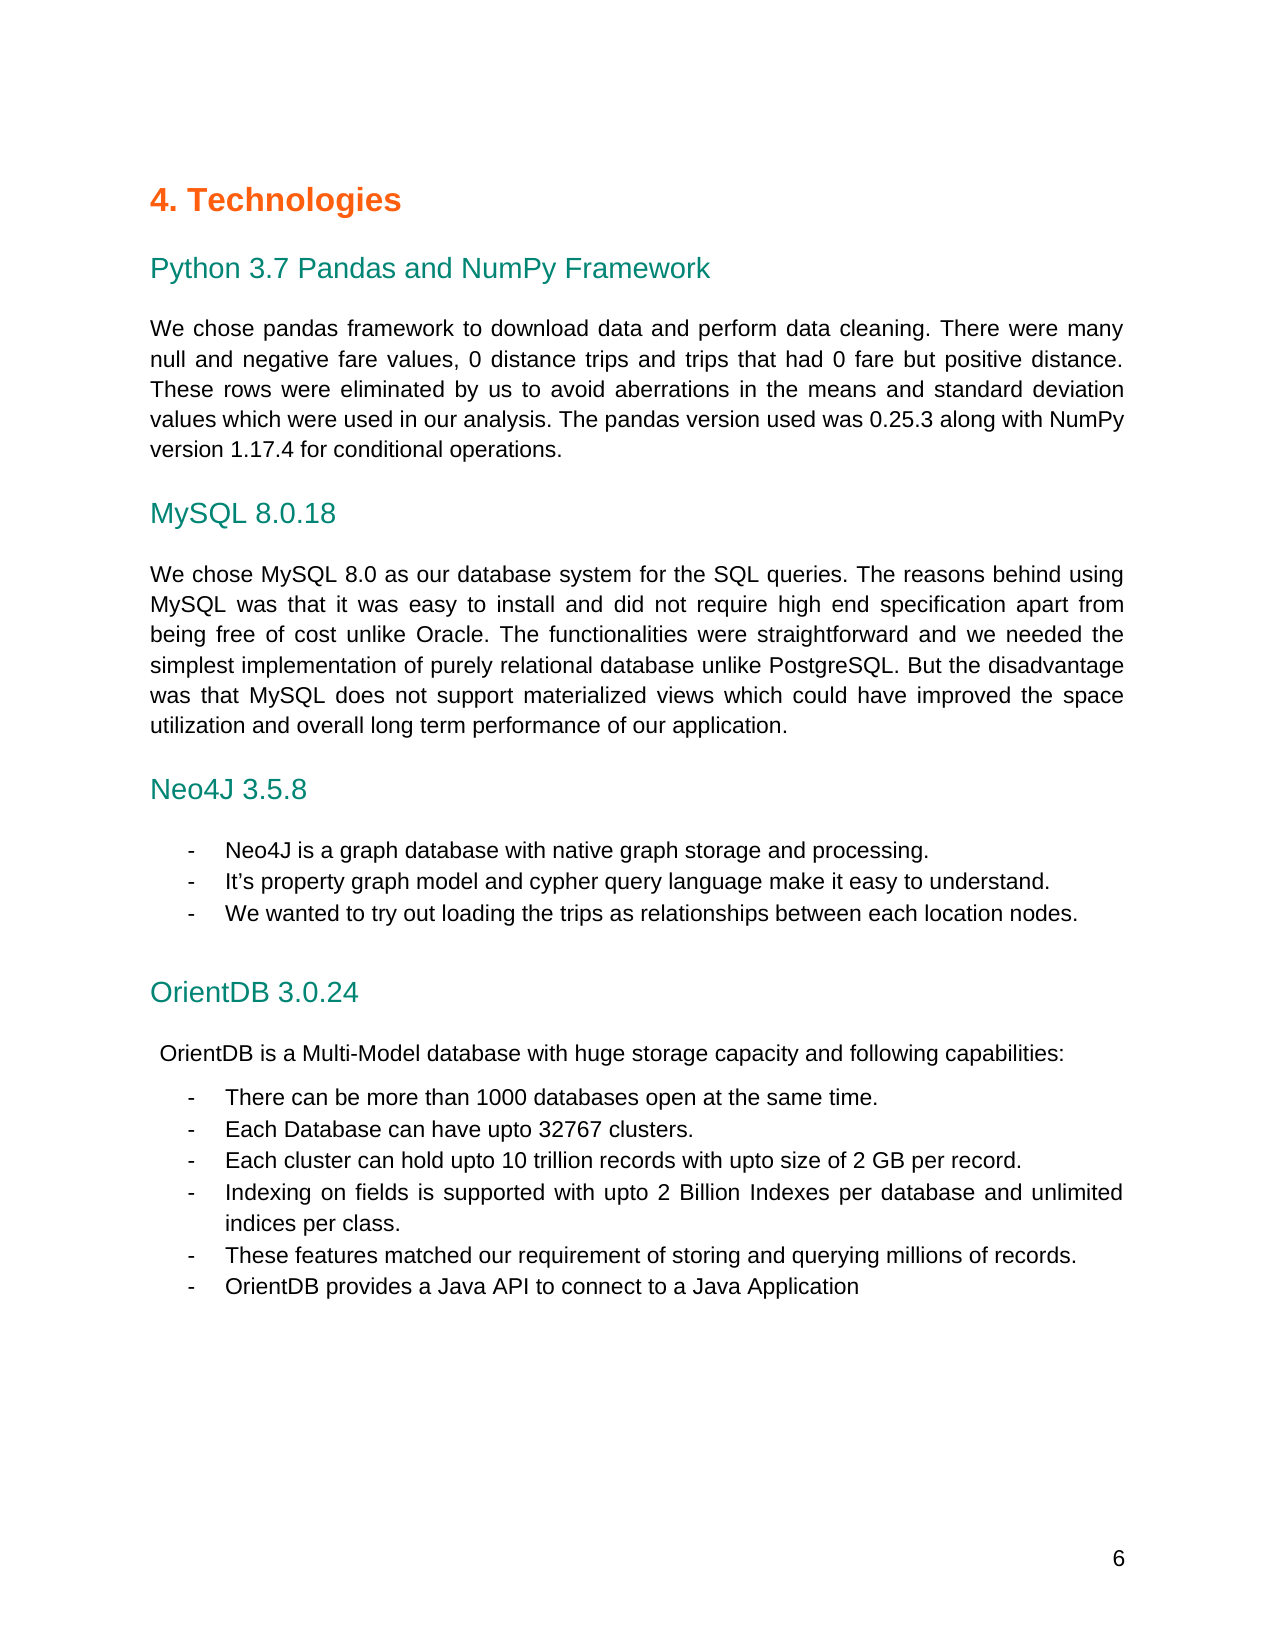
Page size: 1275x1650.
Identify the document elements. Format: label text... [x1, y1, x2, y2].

list We wanted to try out loading the trips as relationships between each location nodes. [187, 900, 1125, 926]
list There can be more than 1000 databases open at the same time. [187, 1084, 1125, 1110]
subtitle MySQL 8.0.18 [150, 497, 1125, 530]
list Neo4J is a graph database with native graph storage and processing. [187, 837, 1125, 863]
list These features matched our requirement of storing and querying millions of records. [187, 1242, 1125, 1268]
subtitle 4. Technologies [150, 180, 1125, 219]
list Indexing on fields is supported with upto 2 Billion Indexes per database and unlimited indices per class. [187, 1179, 1125, 1237]
text We chose MySQL 8.0 as our database system for the SQL queries. The reasons behind using MySQL was that it was easy to install and did not require high end specification apart from being free of cost unlike Oracle. The functionalities were straightforward and we needed the simplest implementation of purely relational database unlike PostgreSQL. But the disadvantage was that MySQL does not support materialized views which could have improved the space utilization and overall long term performance of our application. [150, 561, 1125, 738]
list It’s property graph model and cypher query language make it easy to understand. [187, 868, 1125, 895]
list Each Database can have upto 32767 clusters. [187, 1116, 1125, 1142]
list Each cluster can hold upto 10 trillion records with upto size of 2 GB per record. [187, 1147, 1125, 1173]
subtitle Neo4J 3.5.8 [150, 772, 1125, 806]
subtitle OrientDB 3.0.24 [150, 976, 1125, 1009]
list OrientDB provides a Java API to connect to a Java Application [187, 1273, 1125, 1300]
text OrientDB is a Multi-Model database with huge storage capacity and following capabilities: [159, 1040, 1125, 1066]
subtitle Python 3.7 Pandas and NumPy Framework [150, 251, 1125, 284]
text We chose pandas framework to download data and perform data cleaning. There were many null and negative fare values, 0 distance trips and trips that had 0 fare but positive distance. These rows were eliminated by us to avoid aberrations in the means and standard deviation values which were used in our analysis. The pandas version used was 0.25.3 along with NumPy version 1.17.4 for conditional operations. [150, 315, 1125, 462]
